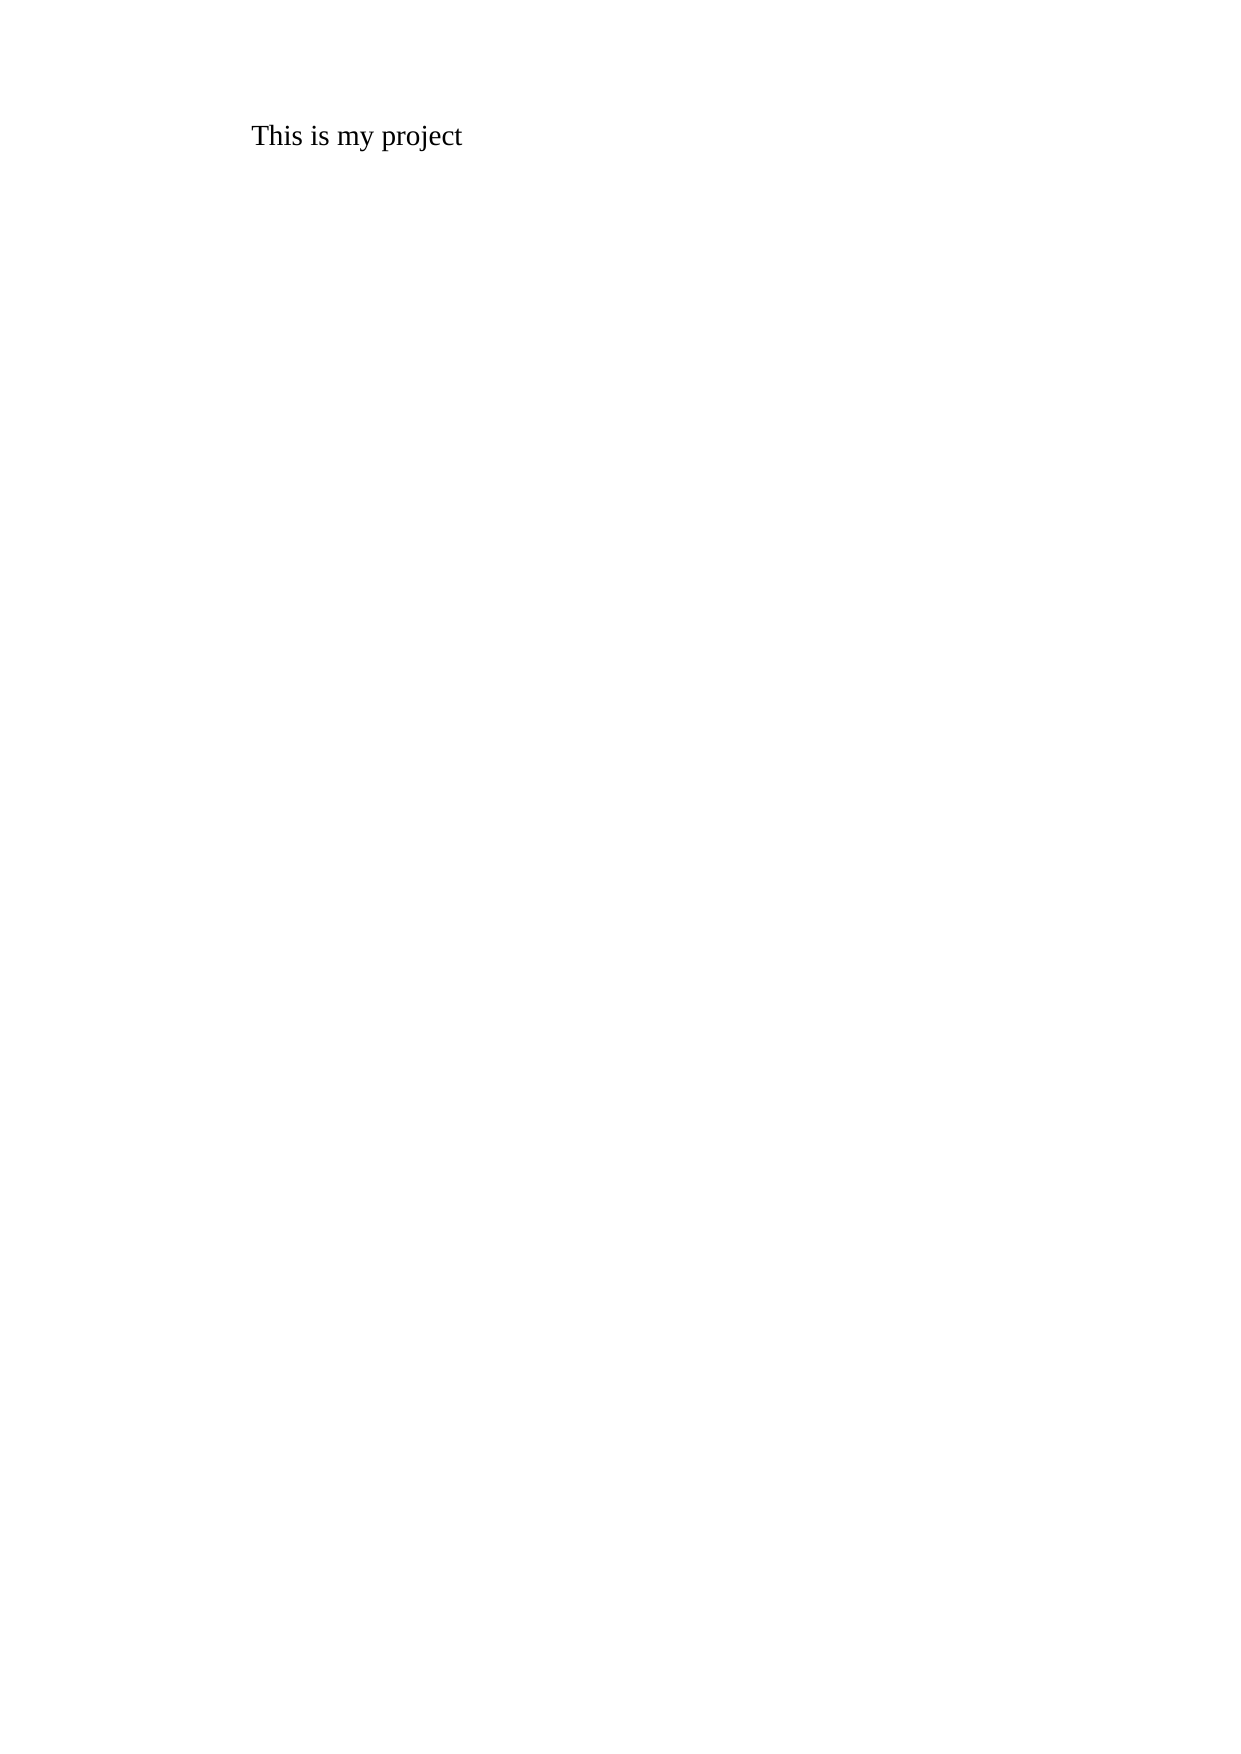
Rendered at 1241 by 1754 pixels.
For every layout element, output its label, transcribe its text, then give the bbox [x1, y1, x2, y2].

text This is my project [177, 118, 1152, 152]
